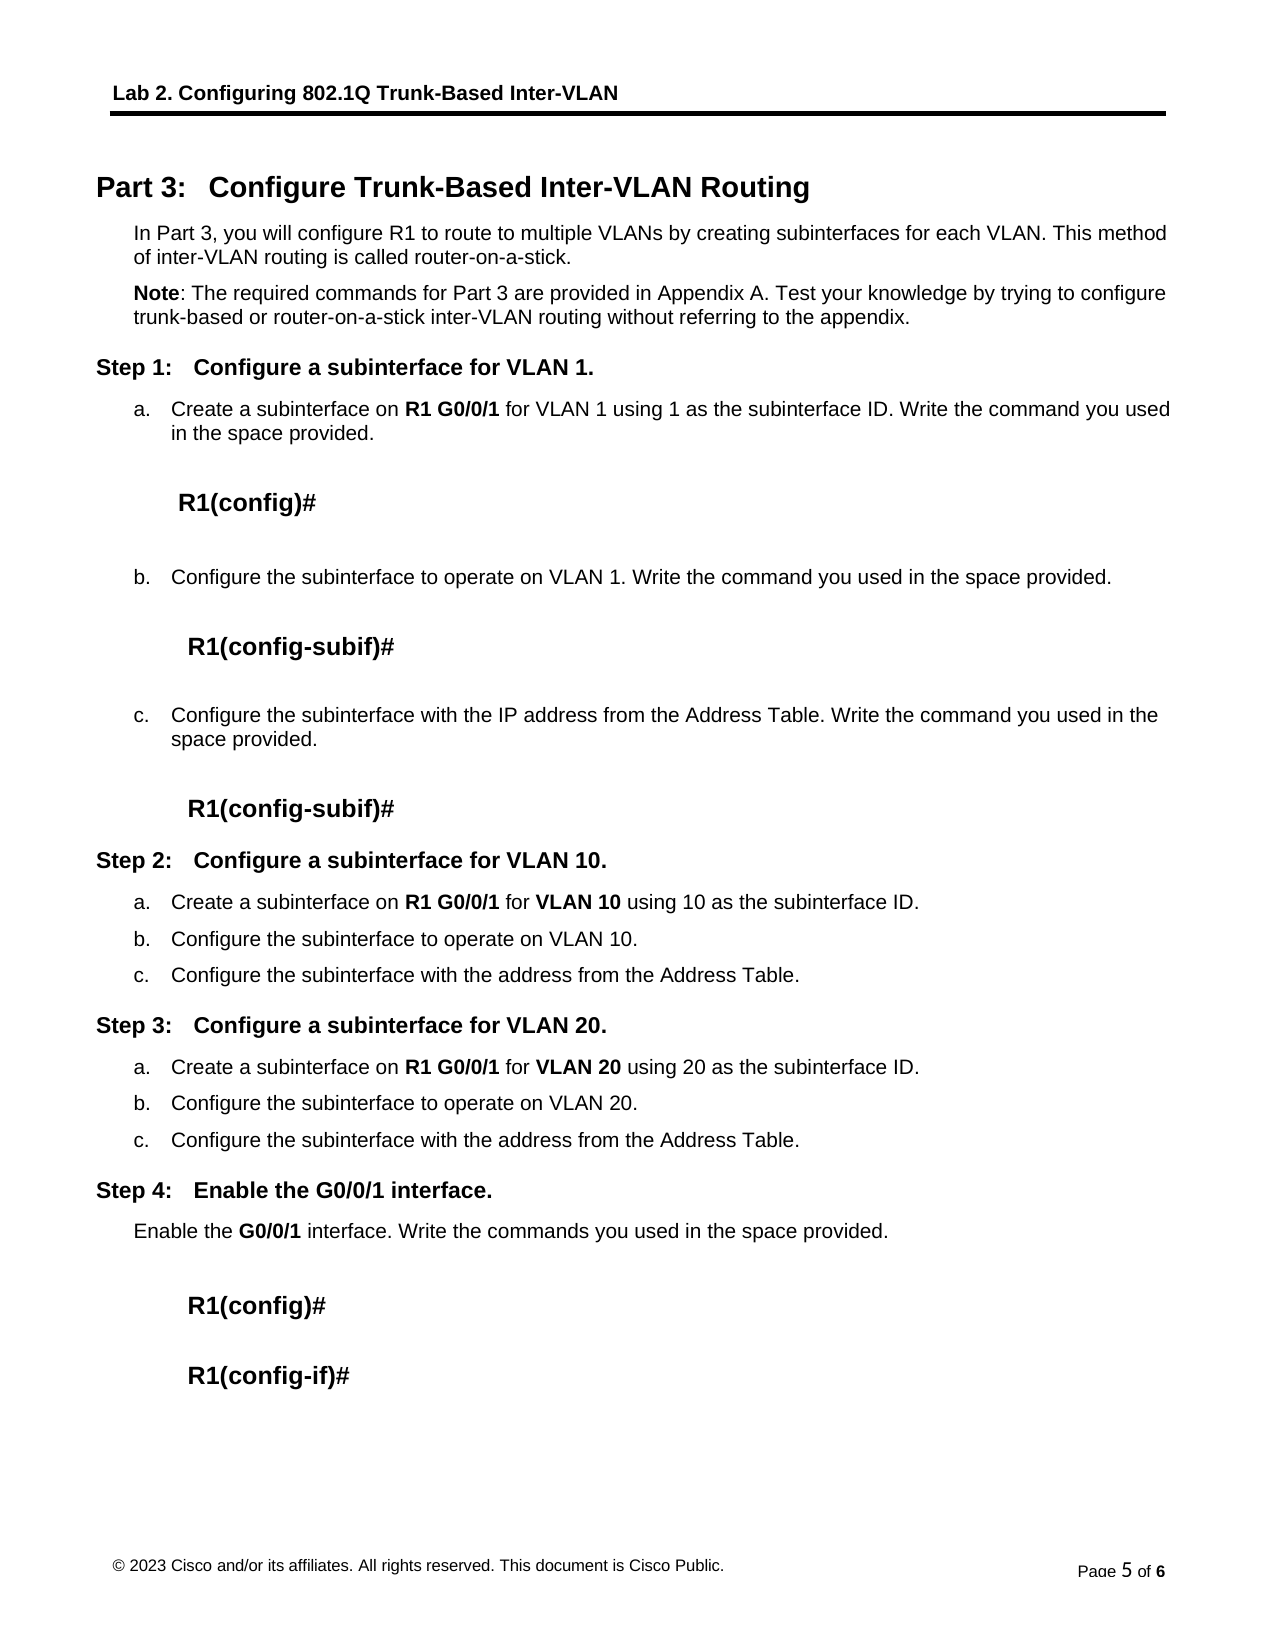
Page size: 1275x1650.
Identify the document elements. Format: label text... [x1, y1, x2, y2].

text Create a subinterface on R1 G0/0/1 for VLAN 10 using 10 as the subinterface ID. [133, 890, 1179, 914]
text Configure a subinterface for VLAN 20. [96, 1012, 1179, 1038]
text In Part 3, you will configure R1 to route to multiple VLANs by creating subinterfaces for each VLAN. This method of inter-VLAN routing is called router-on-a-stick. [133, 221, 1179, 269]
text Enable the G0/0/1 interface. [96, 1177, 1179, 1203]
text R1(config)# [171, 487, 1179, 516]
text R1(config-if)# [187, 1361, 1179, 1389]
text Configure the subinterface to operate on VLAN 20. [133, 1091, 1179, 1115]
text R1(config-subif)# [187, 632, 1179, 661]
text Configure the subinterface to operate on VLAN 1. Write the command you used in the space provided. [133, 565, 1179, 589]
text Configure the subinterface with the IP address from the Address Table. Write the command you used in the space provided. [133, 703, 1179, 751]
text Create a subinterface on R1 G0/0/1 for VLAN 20 using 20 as the subinterface ID. [133, 1055, 1179, 1079]
text Configure a subinterface for VLAN 1. [96, 354, 1179, 381]
text Configure a subinterface for VLAN 10. [96, 847, 1179, 874]
text Configure the subinterface with the address from the Address Table. [133, 963, 1179, 987]
text R1(config-subif)# [187, 794, 1179, 822]
text Configure the subinterface with the address from the Address Table. [133, 1128, 1179, 1152]
text Configure Trunk-Based Inter-VLAN Routing [96, 170, 1179, 203]
text Note: The required commands for Part 3 are provided in Appendix A. Test your knowledge by trying to configure trunk-based or router-on-a-stick inter-VLAN routing without referring to the appendix. [133, 281, 1179, 329]
text Configure the subinterface to operate on VLAN 10. [133, 927, 1179, 951]
text Create a subinterface on R1 G0/0/1 for VLAN 1 using 1 as the subinterface ID. Write the command you used in the space provided. [133, 397, 1179, 445]
text R1(config)# [187, 1291, 1179, 1319]
text Enable the G0/0/1 interface. Write the commands you used in the space provided. [133, 1219, 1179, 1243]
